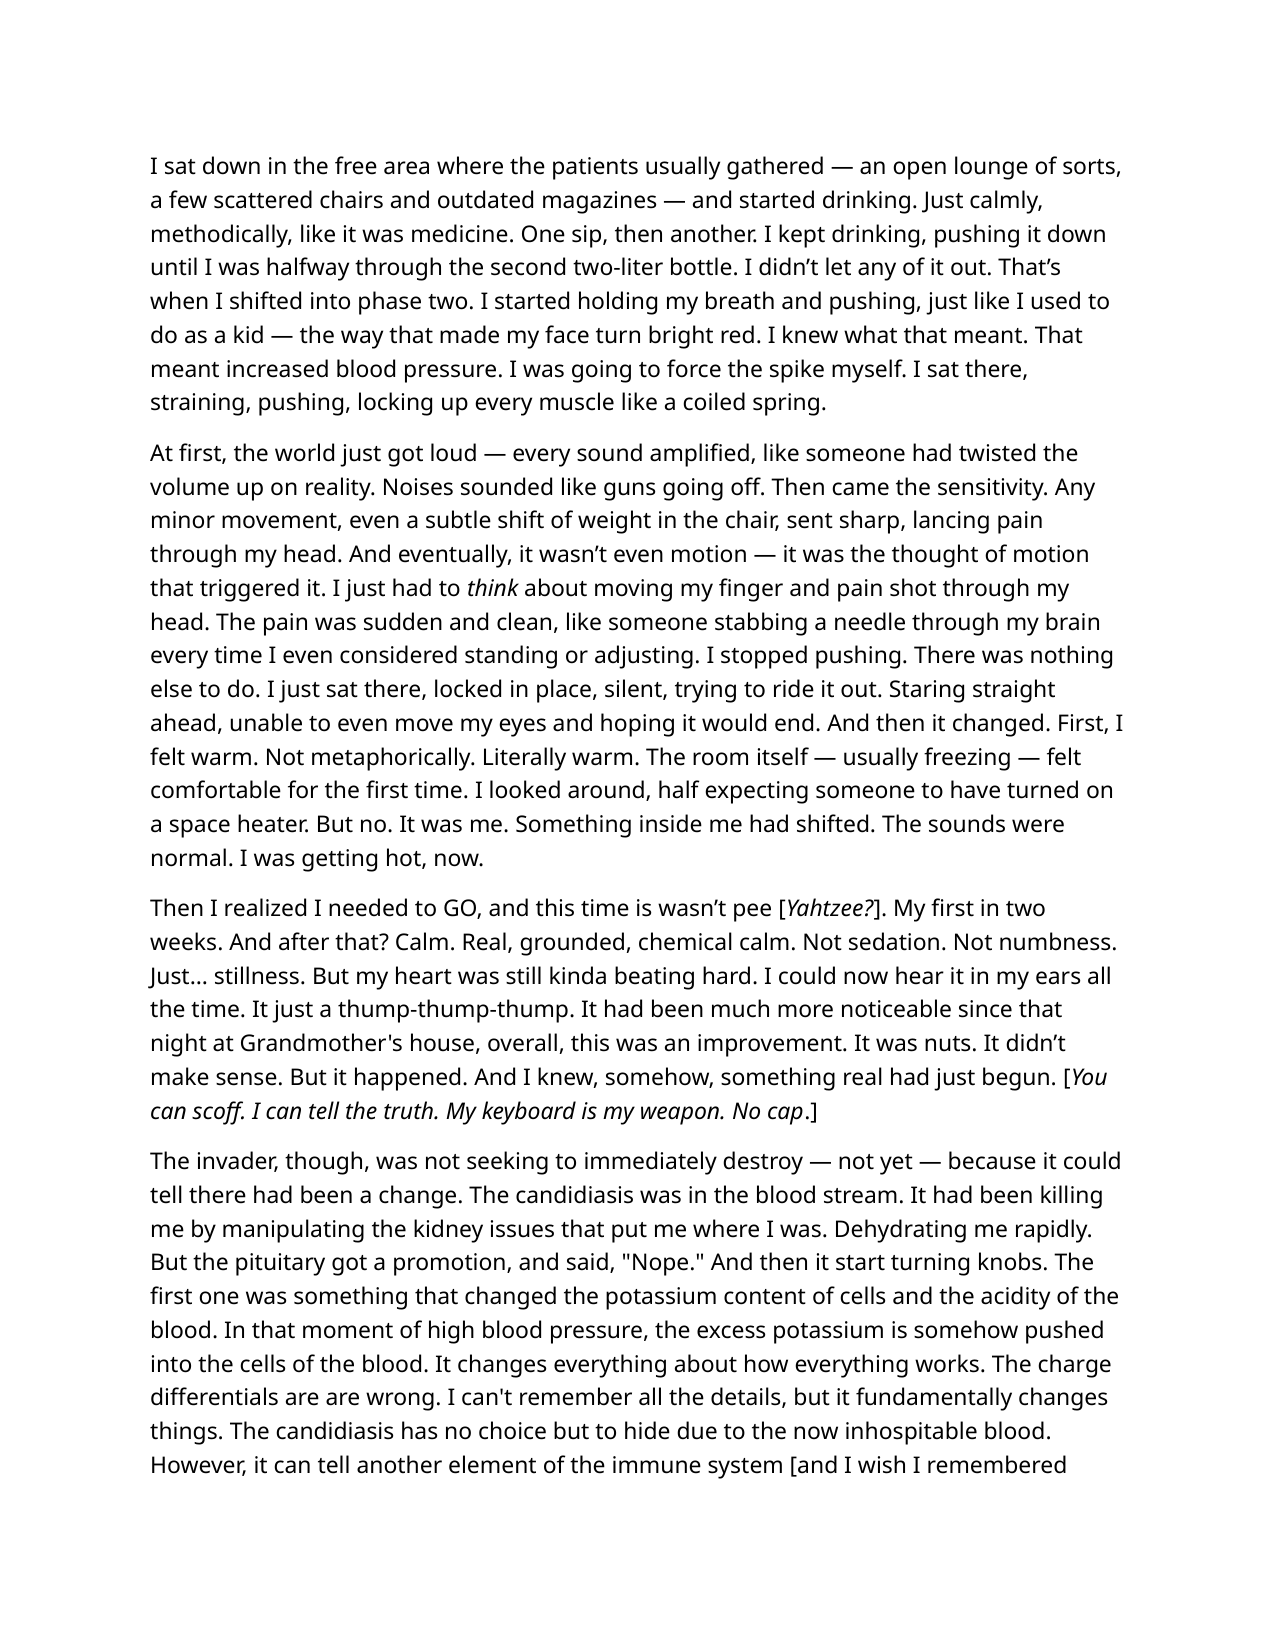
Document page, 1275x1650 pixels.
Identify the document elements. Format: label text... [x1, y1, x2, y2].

text Then I realized I needed to GO, and this time is wasn’t pee [Yahtzee?]. My first in two weeks. And after that? Calm. Real, grounded, chemical calm. Not sedation. Not numbness. Just… stillness. But my heart was still kinda beating hard. I could now hear it in my ears all the time. It just a thump-thump-thump. It had been much more noticeable since that night at Grandmother's house, overall, this was an improvement. It was nuts. It didn’t make sense. But it happened. And I knew, somehow, something real had just begun. [You can scoff. I can tell the truth. My keyboard is my weapon. No cap.] [150, 892, 1125, 1126]
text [150, 1145, 1125, 1480]
text I sat down in the free area where the patients usually gathered — an open lounge of sorts, a few scattered chairs and outdated magazines — and started drinking. Just calmly, methodically, like it was medicine. One sip, then another. I kept drinking, pushing it down until I was halfway through the second two-liter bottle. I didn’t let any of it out. That’s when I shifted into phase two. I started holding my breath and pushing, just like I used to do as a kid — the way that made my face turn bright red. I knew what that meant. That meant increased blood pressure. I was going to force the spike myself. I sat there, straining, pushing, locking up every muscle like a coiled spring. [150, 150, 1125, 417]
text At first, the world just got loud — every sound amplified, like someone had twisted the volume up on reality. Noises sounded like guns going off. Then came the sensitivity. Any minor movement, even a subtle shift of weight in the chair, sent sharp, lancing pain through my head. And eventually, it wasn’t even motion — it was the thought of motion that triggered it. I just had to think about moving my finger and pain shot through my head. The pain was sudden and clean, like someone stabbing a needle through my brain every time I even considered standing or adjusting. I stopped pushing. There was nothing else to do. I just sat there, locked in place, silent, trying to ride it out. Staring straight ahead, unable to even move my eyes and hoping it would end. And then it changed. First, I felt warm. Not metaphorically. Literally warm. The room itself — usually freezing — felt comfortable for the first time. I looked around, half expecting someone to have turned on a space heater. But no. It was me. Something inside me had shifted. The sounds were normal. I was getting hot, now. [150, 437, 1125, 873]
